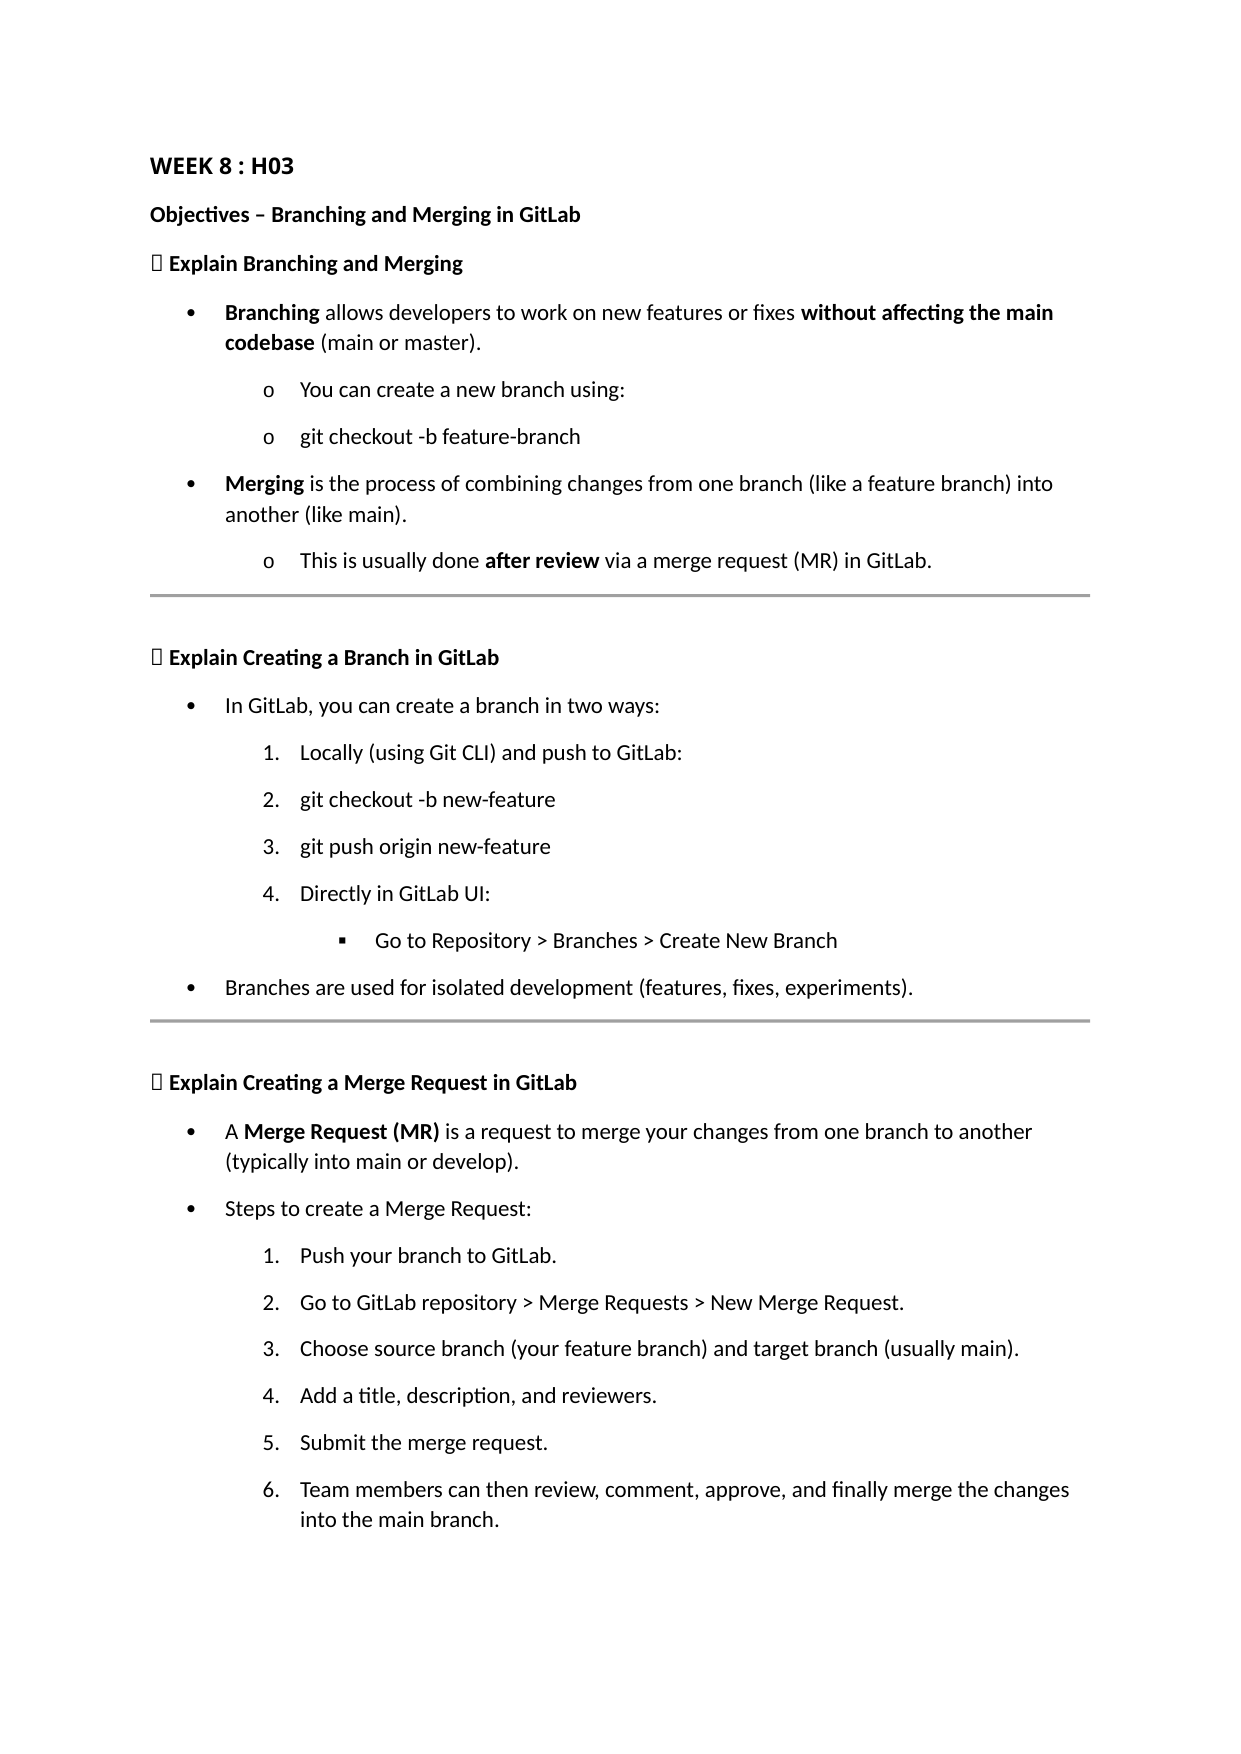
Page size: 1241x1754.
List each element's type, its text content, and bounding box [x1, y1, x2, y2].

list Branching allows developers to work on new features or fixes without affecting the main codebase (main or master). [187, 298, 1090, 356]
list Choose source branch (your feature branch) and target branch (usually main). [262, 1334, 1090, 1362]
list This is usually done after review via a merge request (MR) in GitLab. [262, 547, 1090, 575]
text 🔹 Explain Creating a Merge Request in GitLab [150, 1066, 1090, 1098]
list Go to GitLab repository > Merge Requests > New Merge Request. [262, 1288, 1090, 1316]
list Locally (using Git CLI) and push to GitLab: [262, 738, 1090, 766]
list Merging is the process of combining changes from one branch (like a feature branch) into another (like main). [187, 469, 1090, 528]
text 🔹 Explain Branching and Merging [150, 247, 1090, 278]
list Steps to create a Merge Request: [187, 1194, 1090, 1222]
list git checkout -b feature-branch [262, 422, 1090, 451]
list You can create a new branch using: [262, 375, 1090, 403]
list A Merge Request (MR) is a request to merge your changes from one branch to another (typically into main or develop). [187, 1117, 1090, 1175]
text Objectives – Branching and Merging in GitLab [150, 200, 1090, 228]
text 🔹 Explain Creating a Branch in GitLab [150, 641, 1090, 672]
list Add a title, description, and reviewers. [262, 1381, 1090, 1409]
list Team members can then review, comment, approve, and finally merge the changes into the main branch. [262, 1475, 1090, 1533]
list Branches are used for isolated development (features, fixes, experiments). [187, 973, 1090, 1001]
list git push origin new-feature [262, 832, 1090, 860]
list Go to Repository > Branches > Create New Branch [337, 926, 1090, 954]
list In GitLab, you can create a branch in two ways: [187, 691, 1090, 719]
list git checkout -b new-feature [262, 785, 1090, 813]
list Submit the merge request. [262, 1428, 1090, 1456]
list Directly in GitLab UI: [262, 879, 1090, 907]
list Push your branch to GitLab. [262, 1241, 1090, 1269]
text WEEK 8 : H03 [150, 150, 1090, 181]
